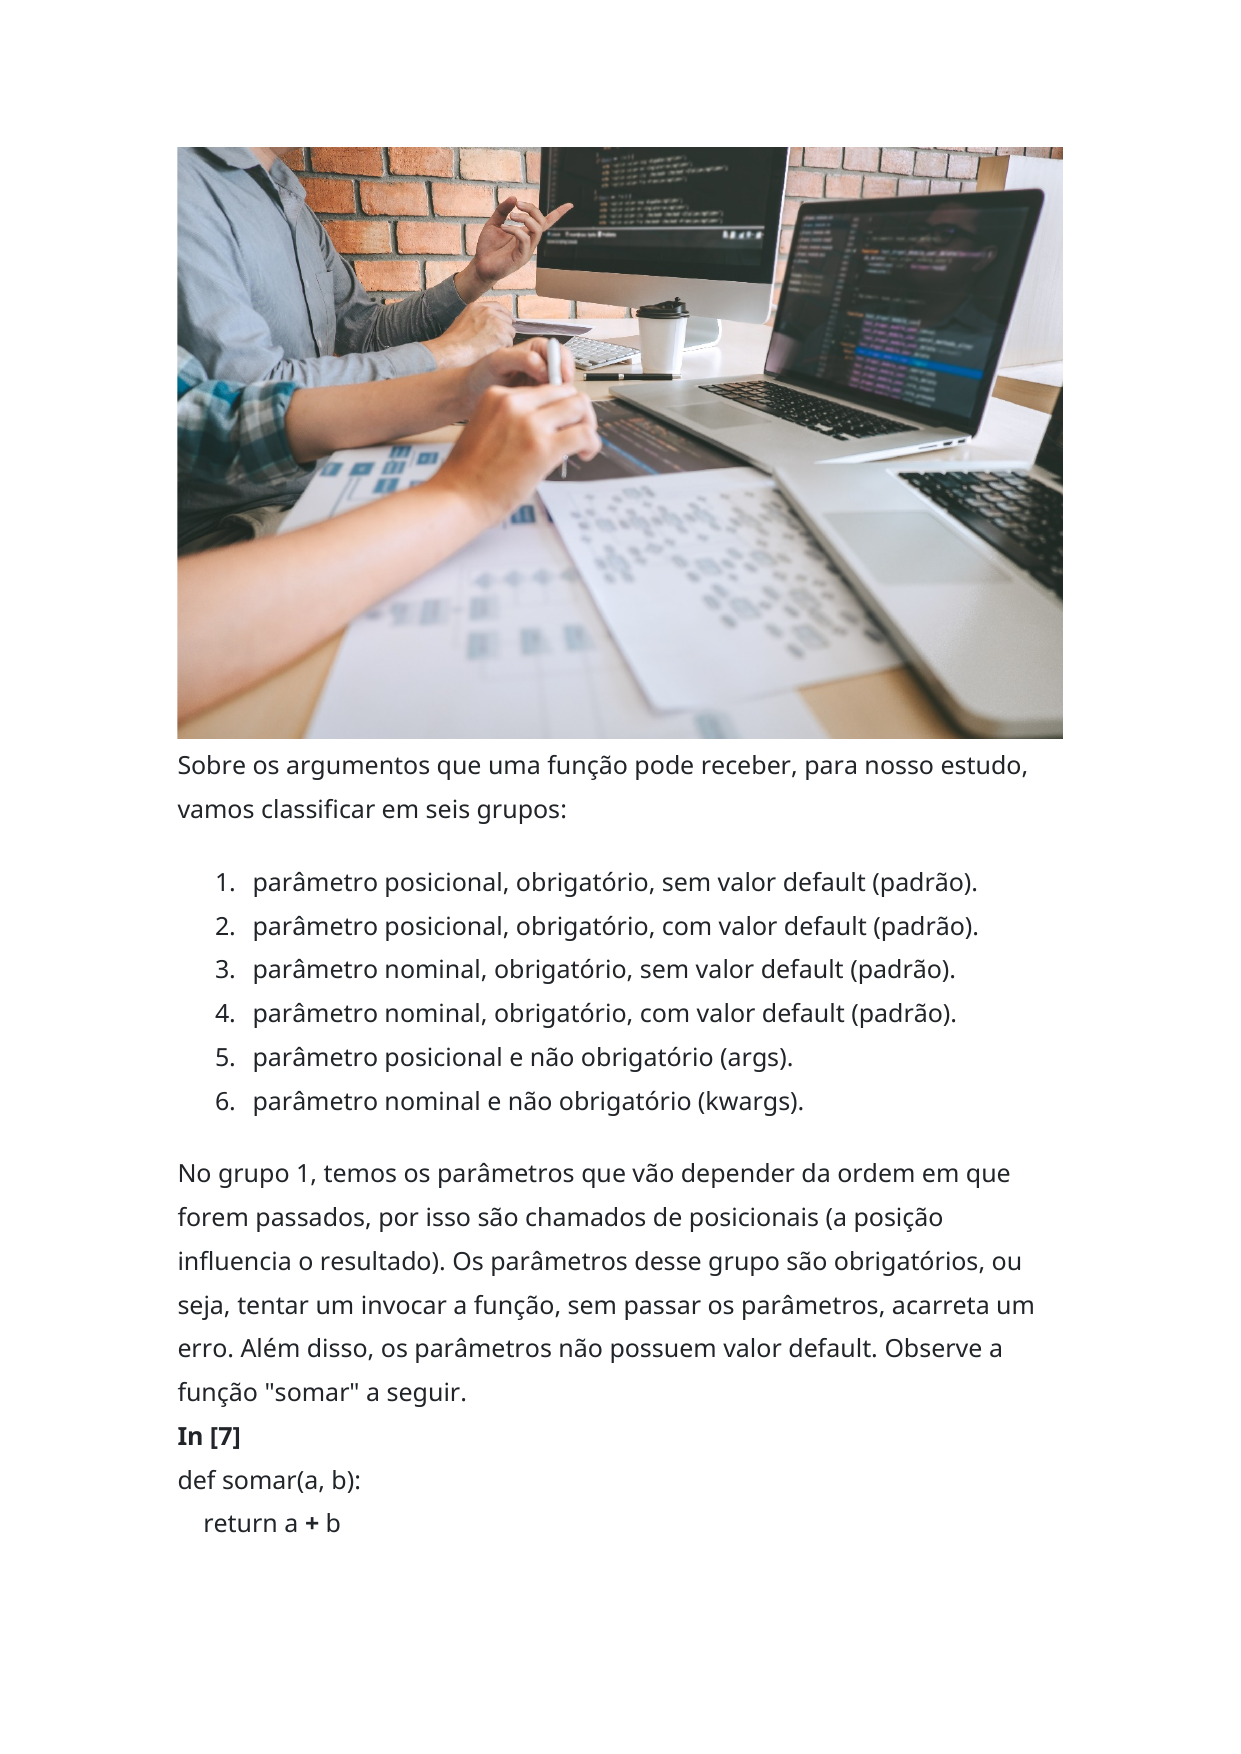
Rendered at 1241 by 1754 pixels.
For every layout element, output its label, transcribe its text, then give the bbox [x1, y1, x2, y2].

list parâmetro nominal, obrigatório, com valor default (padrão). [215, 986, 1063, 1030]
picture [177, 147, 1063, 739]
text return a + b [177, 1496, 1063, 1540]
list parâmetro posicional e não obrigatório (args). [215, 1030, 1063, 1073]
list parâmetro posicional, obrigatório, sem valor default (padrão). [215, 855, 1063, 898]
text In [7] [177, 1409, 1063, 1453]
text No grupo 1, temos os parâmetros que vão depender da ordem em que forem passados, por isso são chamados de posicionais (a posição influencia o resultado). Os parâmetros desse grupo são obrigatórios, ou seja, tentar um invocar a função, sem passar os parâmetros, acarreta um erro. Além disso, os parâmetros não possuem valor default. Observe a função "somar" a seguir. [177, 1146, 1063, 1409]
list parâmetro nominal e não obrigatório (kwargs). [215, 1073, 1063, 1117]
list parâmetro posicional, obrigatório, com valor default (padrão). [215, 898, 1063, 942]
list parâmetro nominal, obrigatório, sem valor default (padrão). [215, 942, 1063, 986]
text Sobre os argumentos que uma função pode receber, para nosso estudo, vamos classificar em seis grupos: [177, 739, 1063, 826]
text def somar(a, b): [177, 1453, 1063, 1496]
